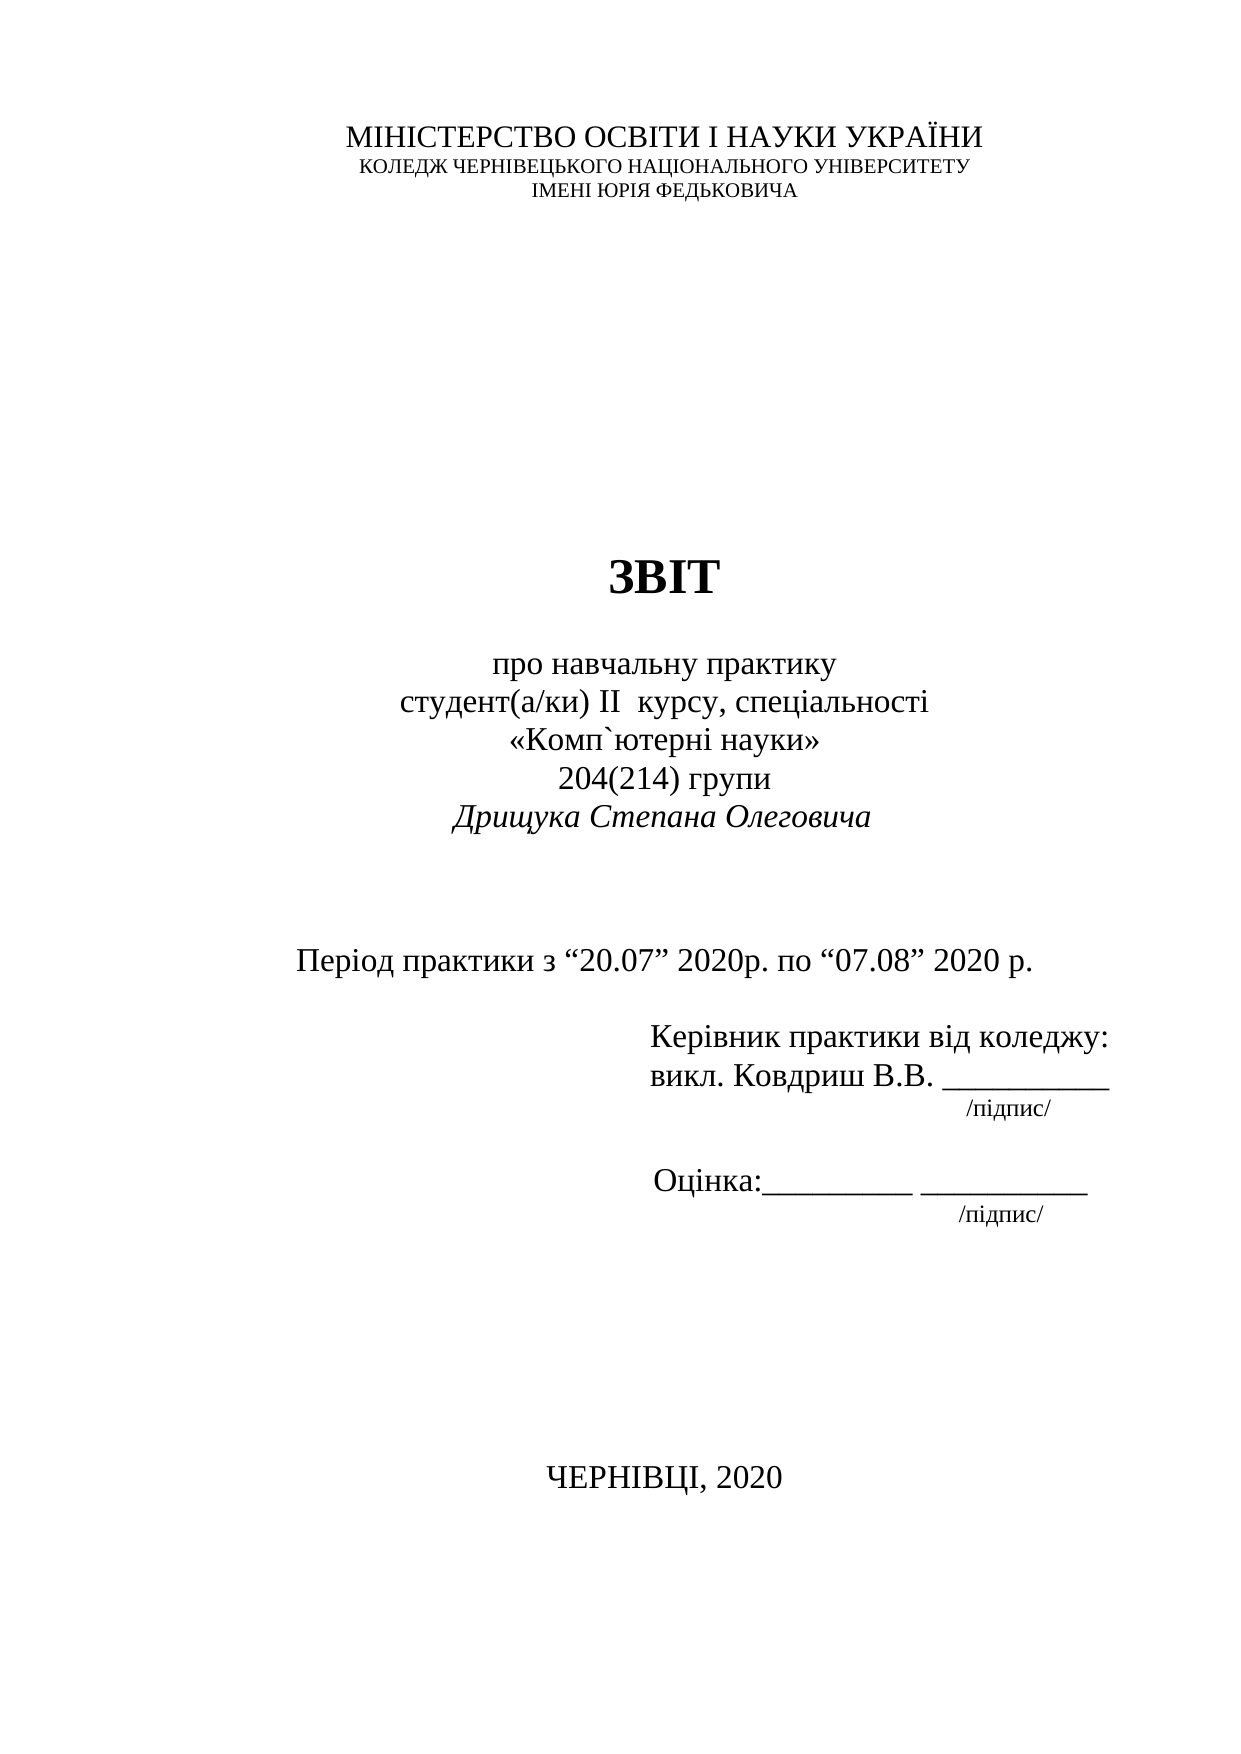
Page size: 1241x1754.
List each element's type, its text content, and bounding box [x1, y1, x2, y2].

text ЧЕРНІВЦІ, 2020 [177, 1458, 1152, 1496]
text викл. Ковдриш В.В. __________ [650, 1055, 1152, 1093]
text Оцінка:_________ __________ [177, 1161, 1152, 1199]
text КОЛЕДЖ ЧЕРНІВЕЦЬКОГО НАЦІОНАЛЬНОГО УНІВЕРСИТЕТУ [177, 154, 1152, 178]
text /підпис/ [915, 1199, 1152, 1228]
text МІНІСТЕРСТВО ОСВІТИ І НАУКИ УКРАЇНИ [177, 118, 1152, 154]
text студент(а/ки) II курсу, спеціальності [177, 681, 1152, 720]
text /підпис/ [650, 1093, 1152, 1122]
text ІМЕНІ ЮРІЯ ФЕДЬКОВИЧА [177, 178, 1152, 202]
text Дрищука Степана Олеговича [177, 796, 1152, 835]
text ЗВІТ [177, 547, 1152, 605]
text Період практики з “20.07” 2020р. по “07.08” 2020 р. [177, 940, 1152, 978]
text Керівник практики від коледжу: [650, 1017, 1152, 1055]
text 204(214) групи [177, 758, 1152, 796]
text «Комп`ютерні науки» [177, 720, 1152, 758]
text про навчальну практику [177, 643, 1152, 681]
